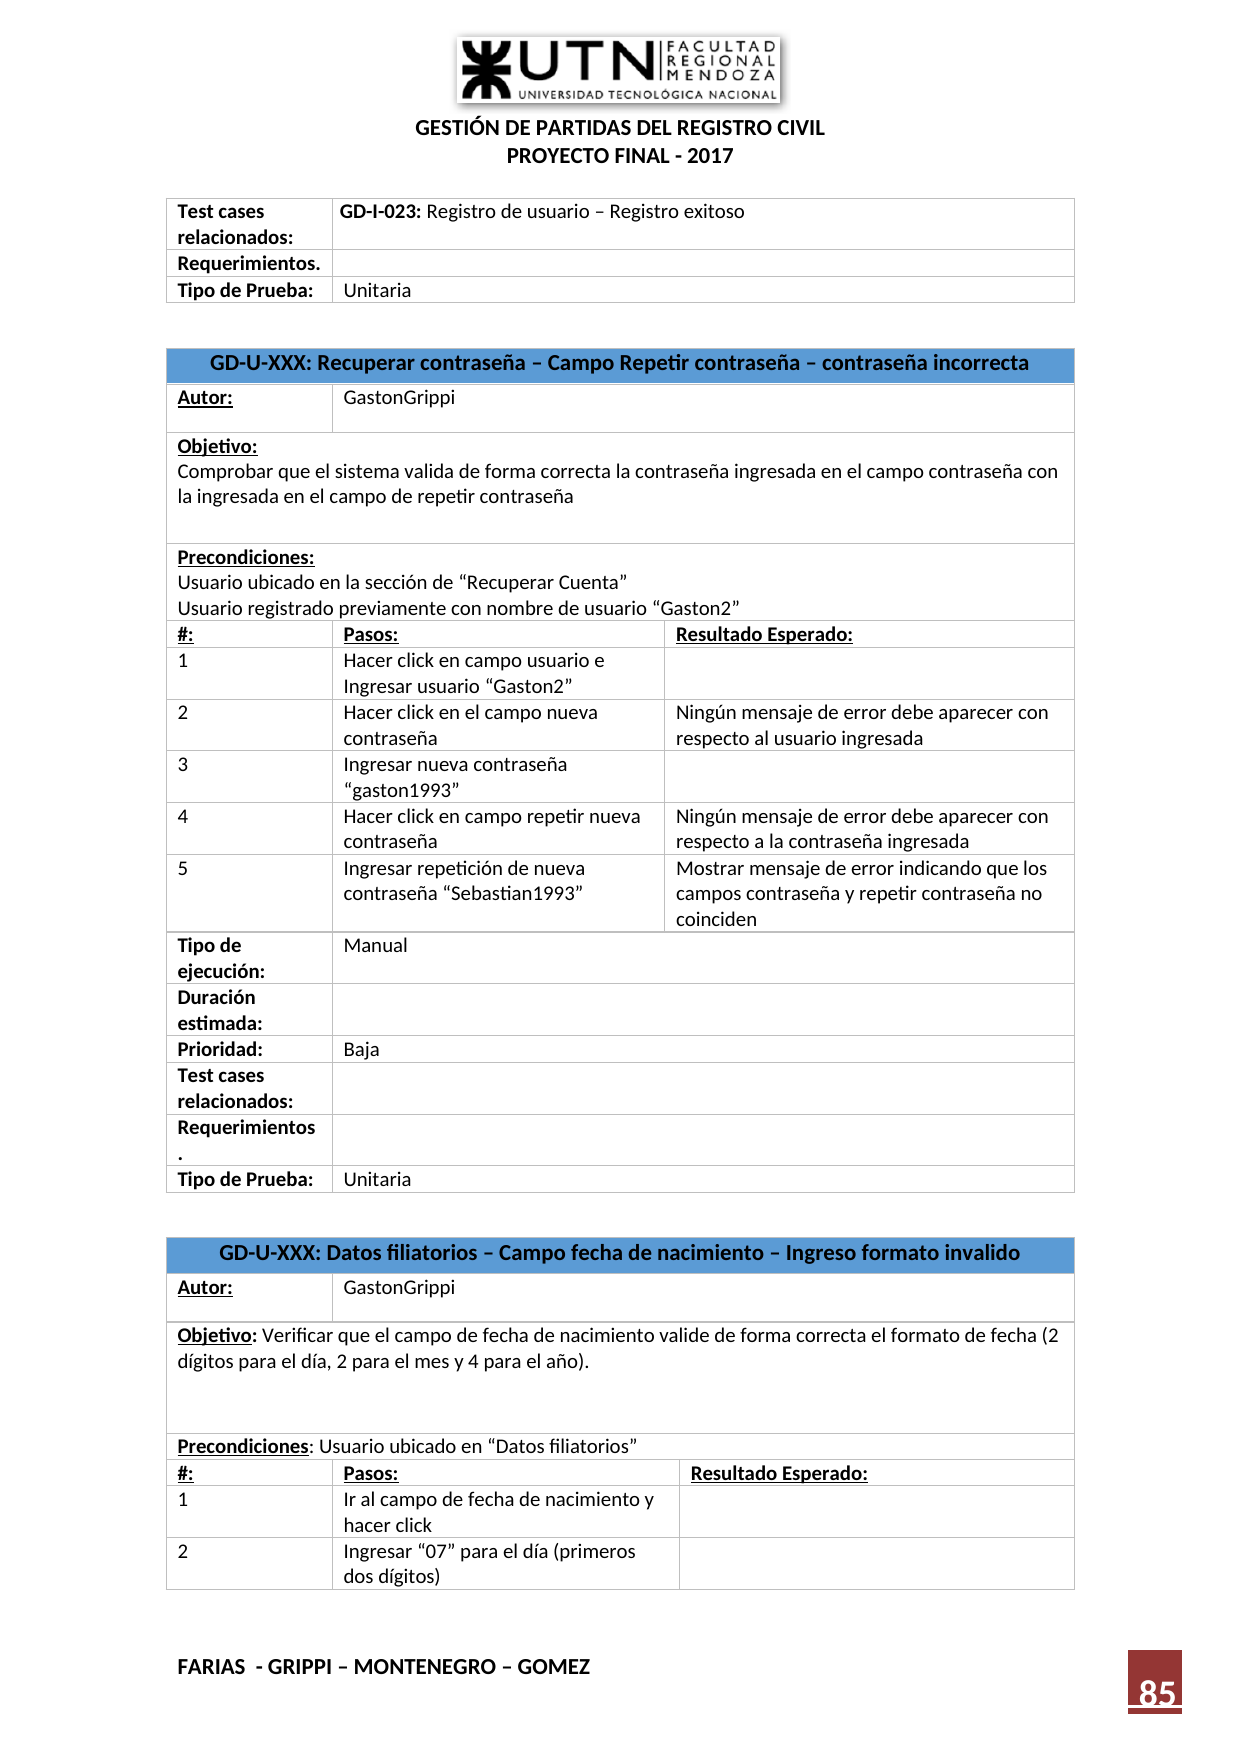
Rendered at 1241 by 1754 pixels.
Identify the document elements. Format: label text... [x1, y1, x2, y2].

table_cell Ingresar nueva contraseña “gaston1993” [333, 751, 664, 802]
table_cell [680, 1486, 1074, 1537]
table_cell Hacer click en el campo nueva contraseña [333, 700, 664, 750]
table_cell 1 [167, 648, 332, 698]
picture [449, 29, 791, 114]
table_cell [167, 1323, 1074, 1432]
table_cell [333, 1063, 1074, 1113]
table_cell 4 [167, 803, 332, 854]
table_cell Objetivo: Comprobar que el sistema valida de forma correcta la contraseña ingresada en el campo contraseña con la ingresada en el campo de repetir contraseña [167, 433, 1074, 543]
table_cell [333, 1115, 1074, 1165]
table_cell Baja [333, 1036, 1074, 1062]
table_cell Hacer click en campo repetir nueva contraseña [333, 803, 664, 854]
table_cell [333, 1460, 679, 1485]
table_cell Precondiciones: Usuario ubicado en la sección de “Recuperar Cuenta” Usuario registrado previamente con nombre de usuario “Gaston2” [167, 544, 1074, 620]
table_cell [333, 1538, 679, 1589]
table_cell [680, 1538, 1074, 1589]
table_cell [665, 648, 1074, 698]
table_cell Test cases relacionados: [167, 1063, 332, 1113]
table_cell 5 [167, 855, 332, 931]
table_cell 2 [167, 700, 332, 750]
table_cell Autor: [167, 385, 332, 432]
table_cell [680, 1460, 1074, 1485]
table_cell 3 [167, 751, 332, 802]
table_cell Duración estimada: [167, 984, 332, 1035]
table_cell Tipo de Prueba: [167, 277, 332, 302]
table_cell Requerimientos. [167, 250, 332, 276]
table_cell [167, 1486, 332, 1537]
table_cell Ningún mensaje de error debe aparecer con respecto a la contraseña ingresada [665, 803, 1074, 854]
table_cell [333, 984, 1074, 1035]
table_cell Prioridad: [167, 1036, 332, 1062]
table_cell Tipo de ejecución: [167, 933, 332, 983]
table_cell Resultado Esperado: [665, 621, 1074, 647]
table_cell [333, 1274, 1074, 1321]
table_cell Pasos: [333, 621, 664, 647]
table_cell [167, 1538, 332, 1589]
table_cell GD-I-023: Registro de usuario – Registro exitoso [333, 199, 1074, 249]
table_cell Unitaria [333, 277, 1074, 302]
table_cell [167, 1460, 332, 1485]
table_cell [333, 250, 1074, 276]
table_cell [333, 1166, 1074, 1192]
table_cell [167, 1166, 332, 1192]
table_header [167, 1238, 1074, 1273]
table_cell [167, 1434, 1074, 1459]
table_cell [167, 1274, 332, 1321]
table_cell Test cases relacionados: [167, 199, 332, 249]
table_cell Hacer click en campo usuario e Ingresar usuario “Gaston2” [333, 648, 664, 698]
table_header GD-U-XXX: Recuperar contraseña – Campo Repetir contraseña – contraseña incorrecta [167, 349, 1074, 383]
table_cell [665, 751, 1074, 802]
table_cell Ningún mensaje de error debe aparecer con respecto al usuario ingresada [665, 700, 1074, 750]
table_cell GastonGrippi [333, 385, 1074, 432]
table_cell Mostrar mensaje de error indicando que los campos contraseña y repetir contraseña no coinciden [665, 855, 1074, 931]
table_cell #: [167, 621, 332, 647]
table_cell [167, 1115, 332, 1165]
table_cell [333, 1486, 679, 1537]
table_cell Manual [333, 933, 1074, 983]
table_cell Ingresar repetición de nueva contraseña “Sebastian1993” [333, 855, 664, 931]
